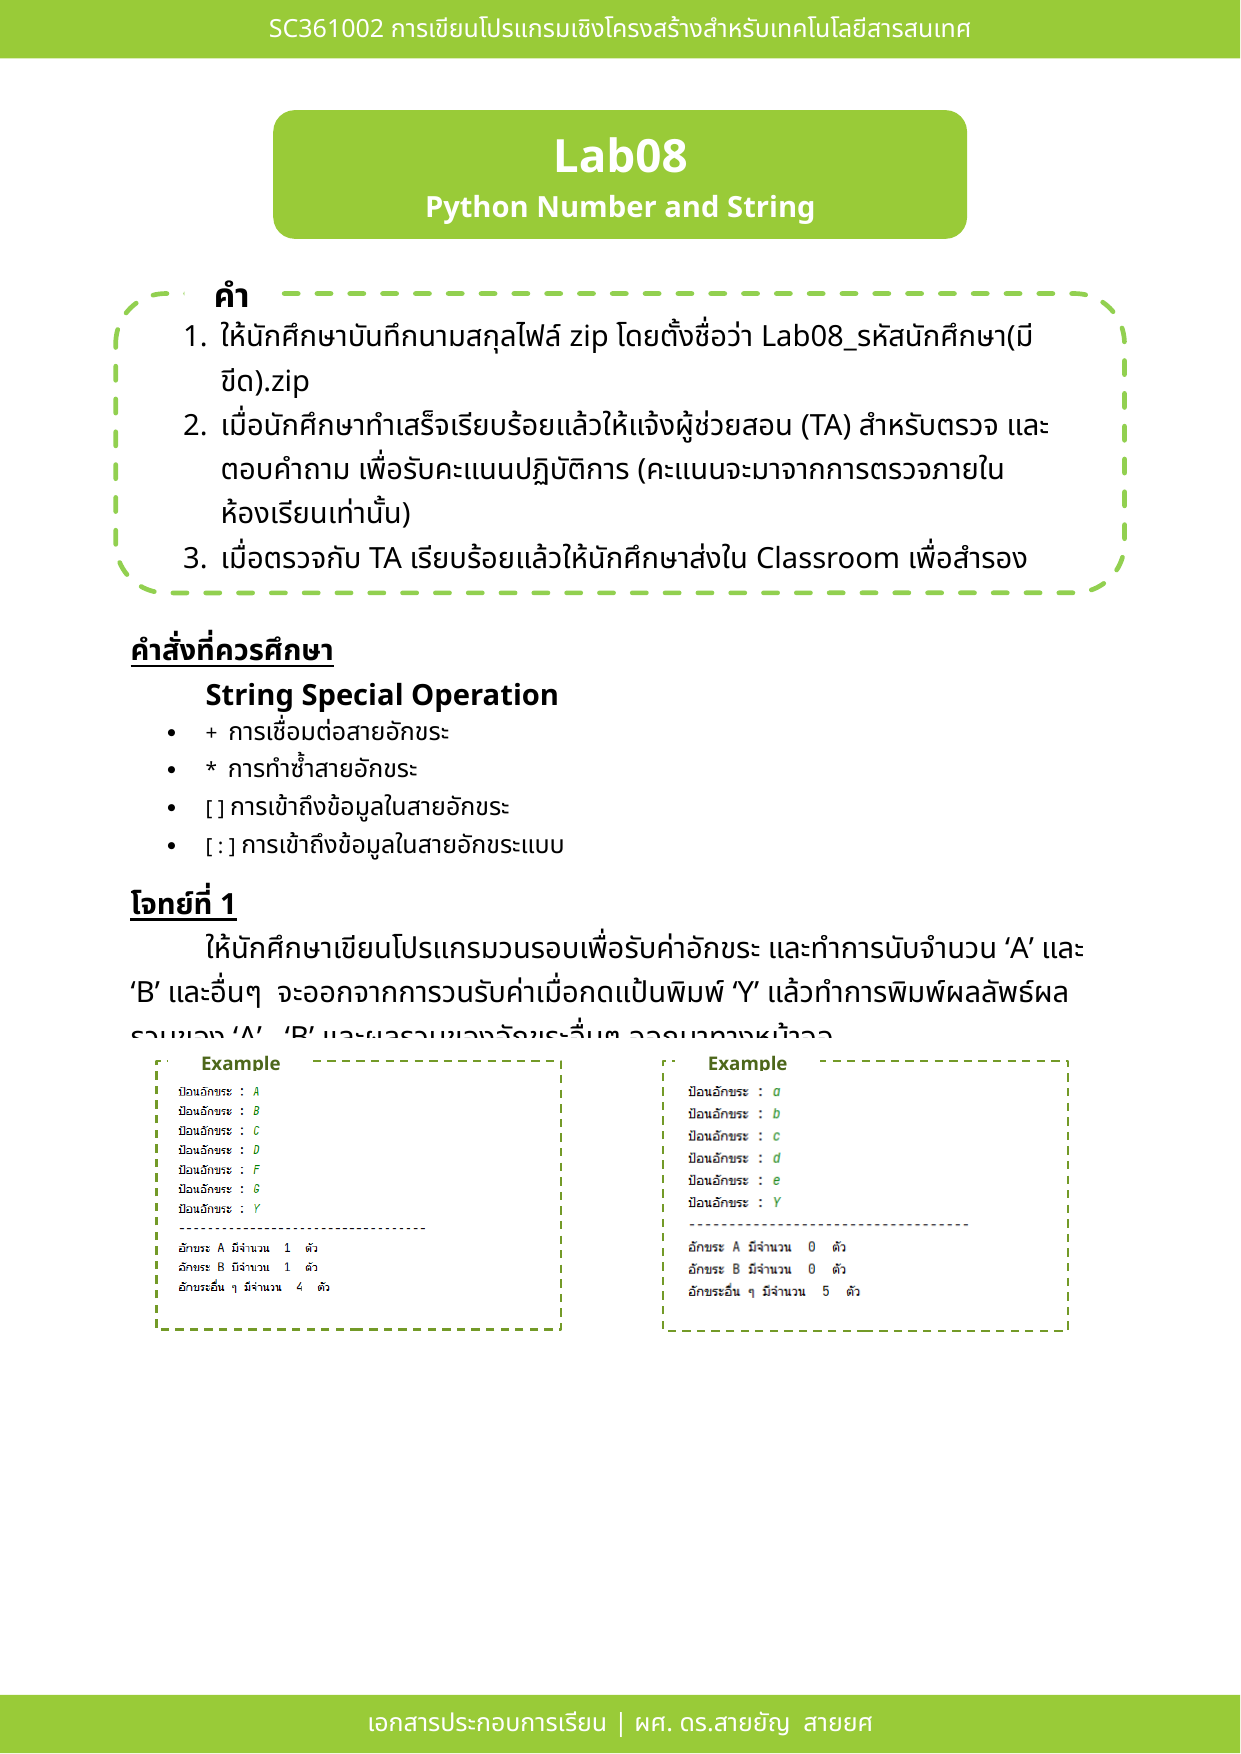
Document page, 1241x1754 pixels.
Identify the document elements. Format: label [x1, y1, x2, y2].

picture [171, 1081, 433, 1310]
picture [678, 1081, 978, 1310]
